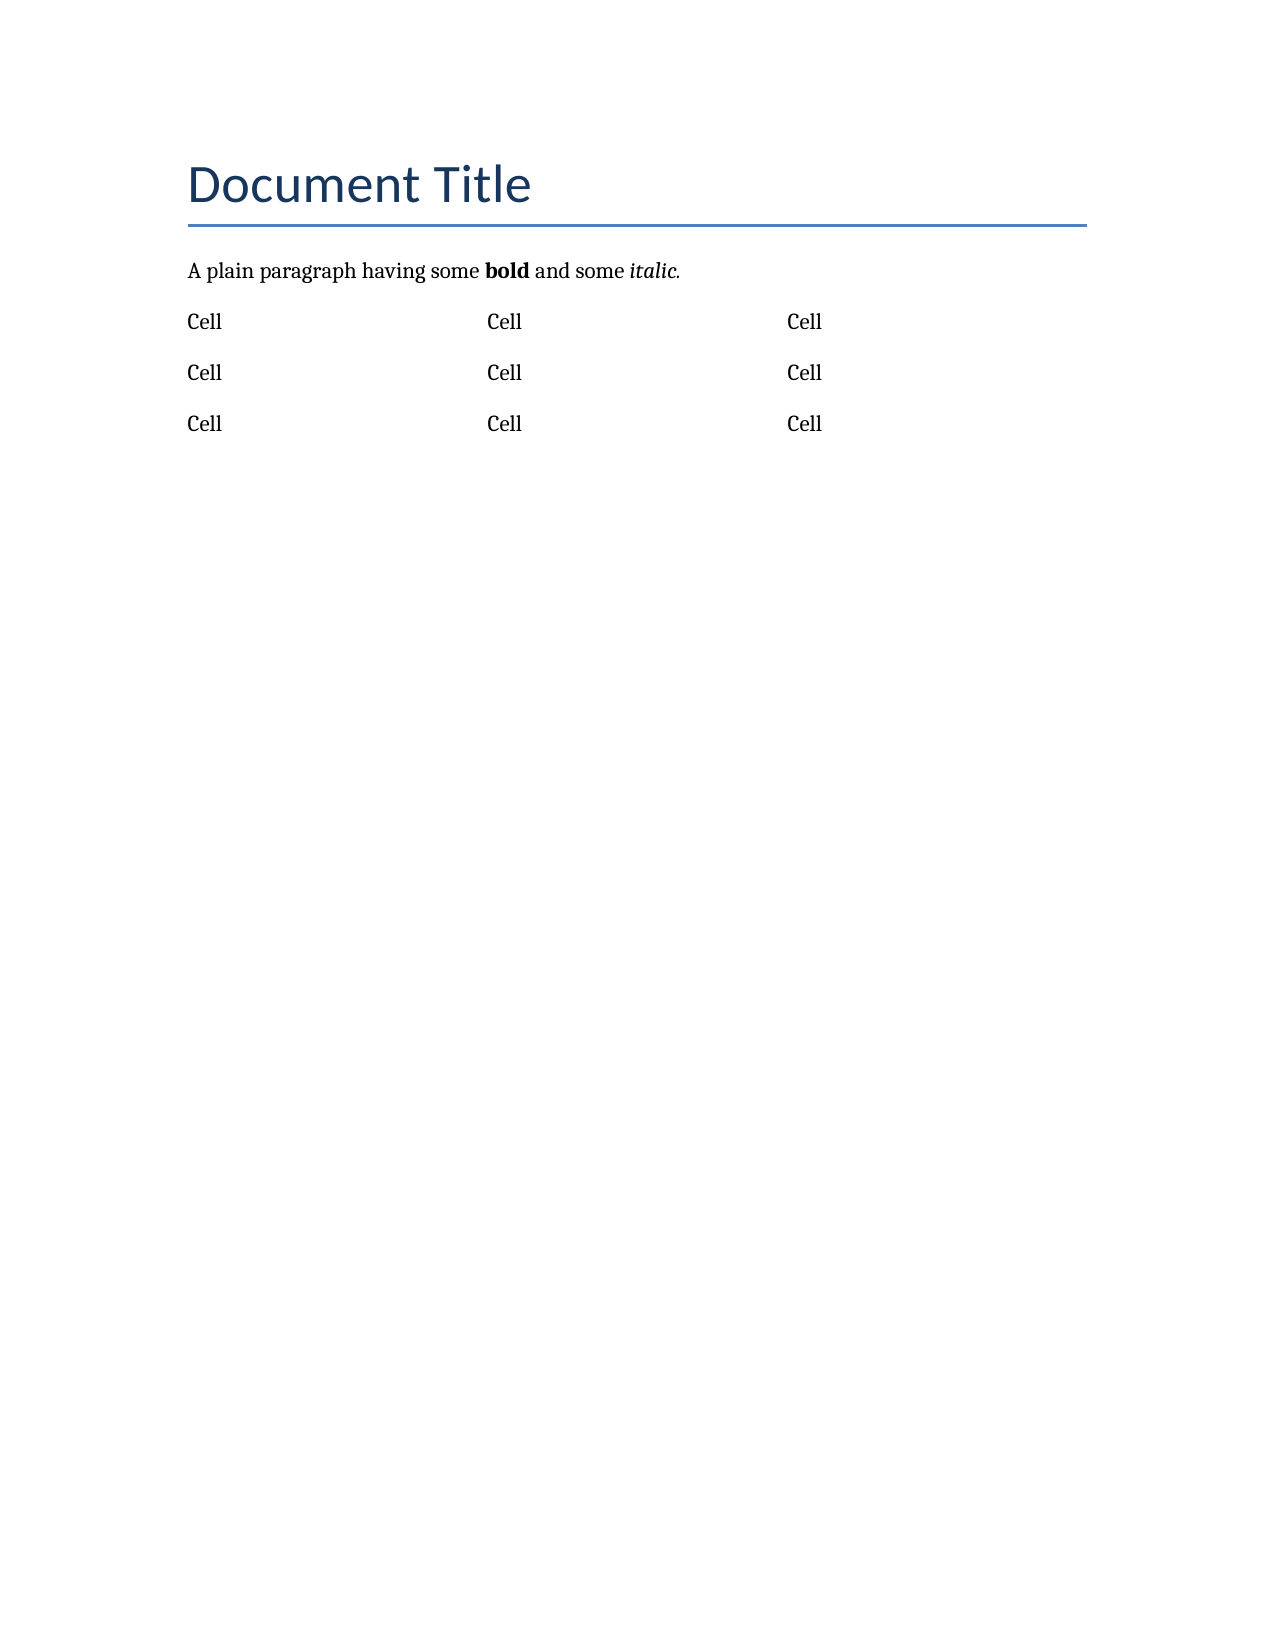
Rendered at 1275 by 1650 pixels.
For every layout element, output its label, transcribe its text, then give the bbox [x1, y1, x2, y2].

table_cell Cell [476, 360, 776, 411]
title Document Title [187, 150, 1087, 227]
text A plain paragraph having some bold and some italic. [187, 258, 1087, 284]
table_header Cell [176, 309, 476, 360]
table_cell Cell [776, 360, 1076, 411]
table_cell Cell [776, 411, 1076, 462]
table_cell Cell [476, 411, 776, 462]
table_header Cell [776, 309, 1076, 360]
table_cell Cell [176, 411, 476, 462]
table_header Cell [476, 309, 776, 360]
table_cell Cell [176, 360, 476, 411]
